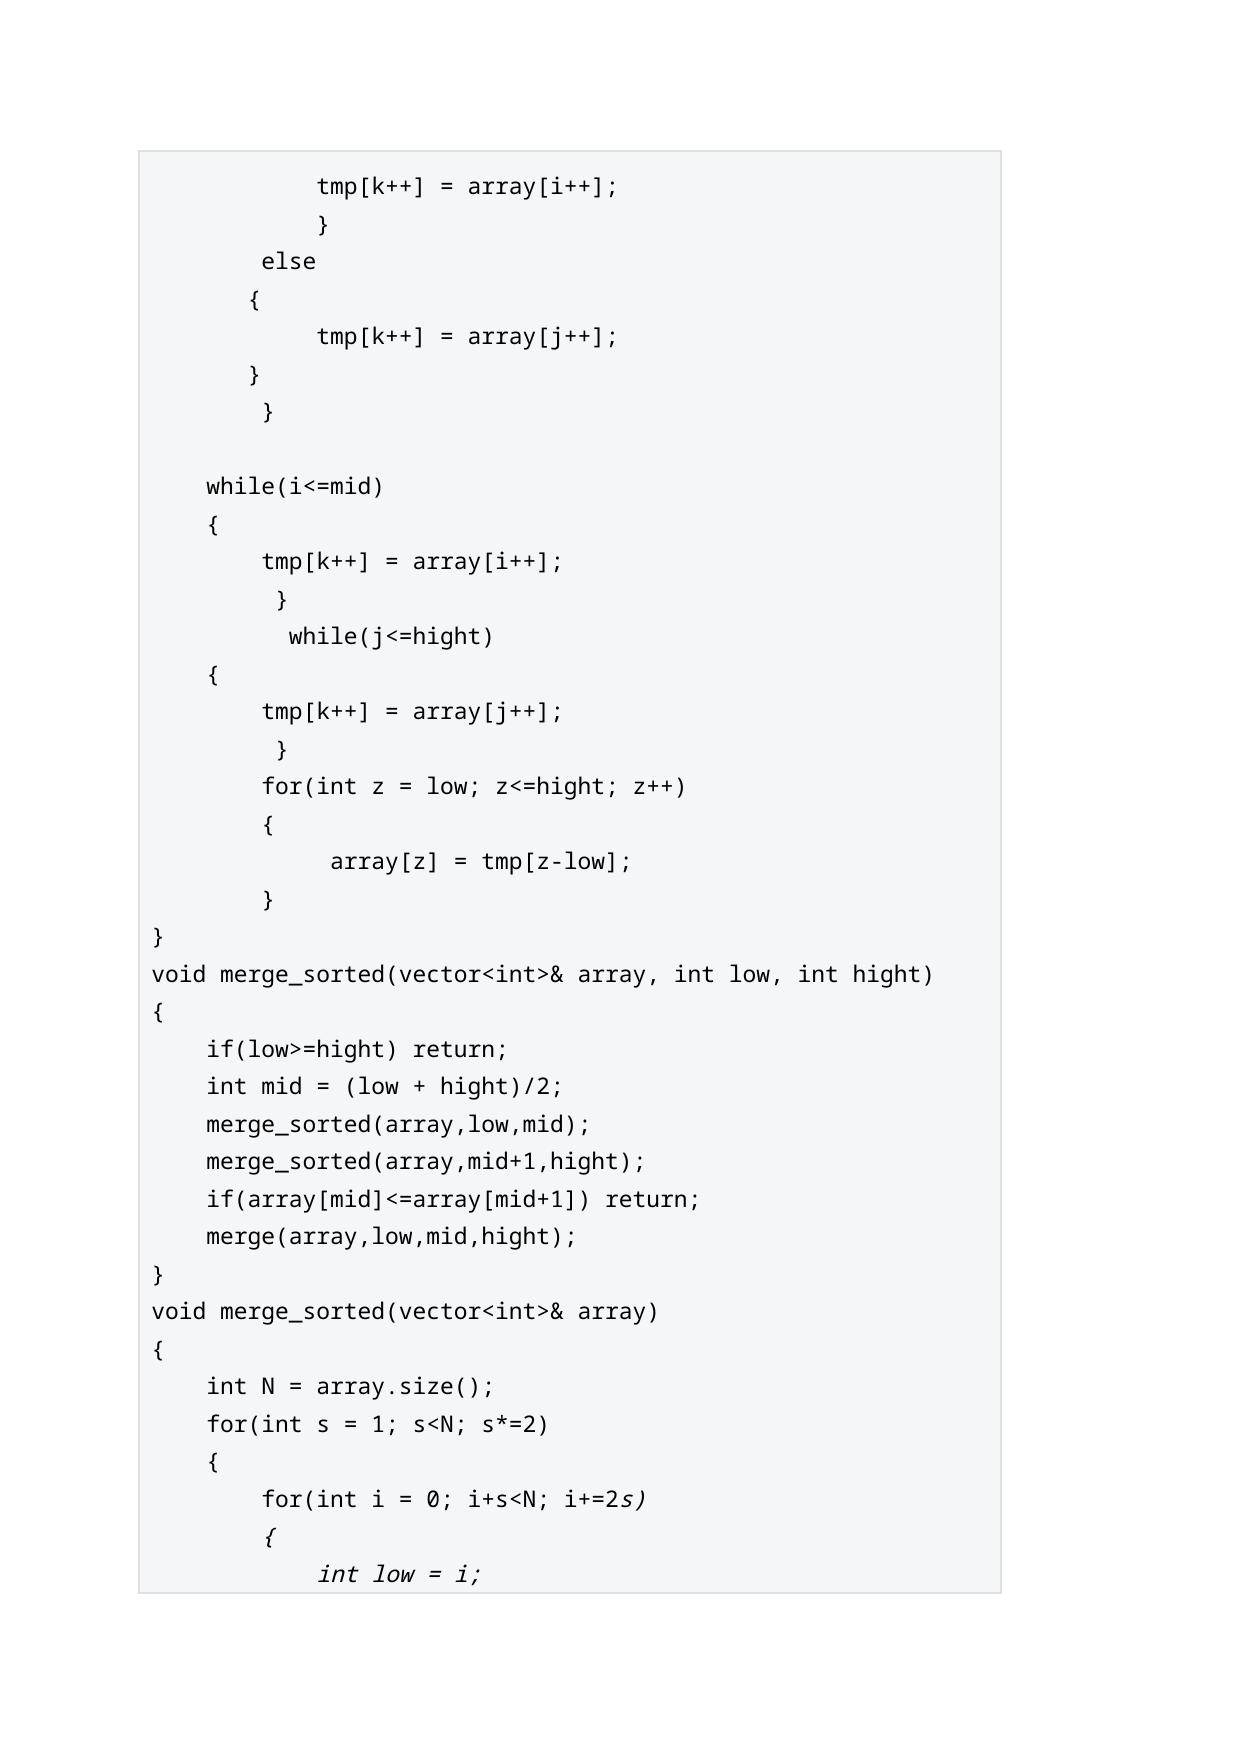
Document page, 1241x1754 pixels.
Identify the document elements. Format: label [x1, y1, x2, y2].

table_header [140, 152, 1000, 1592]
